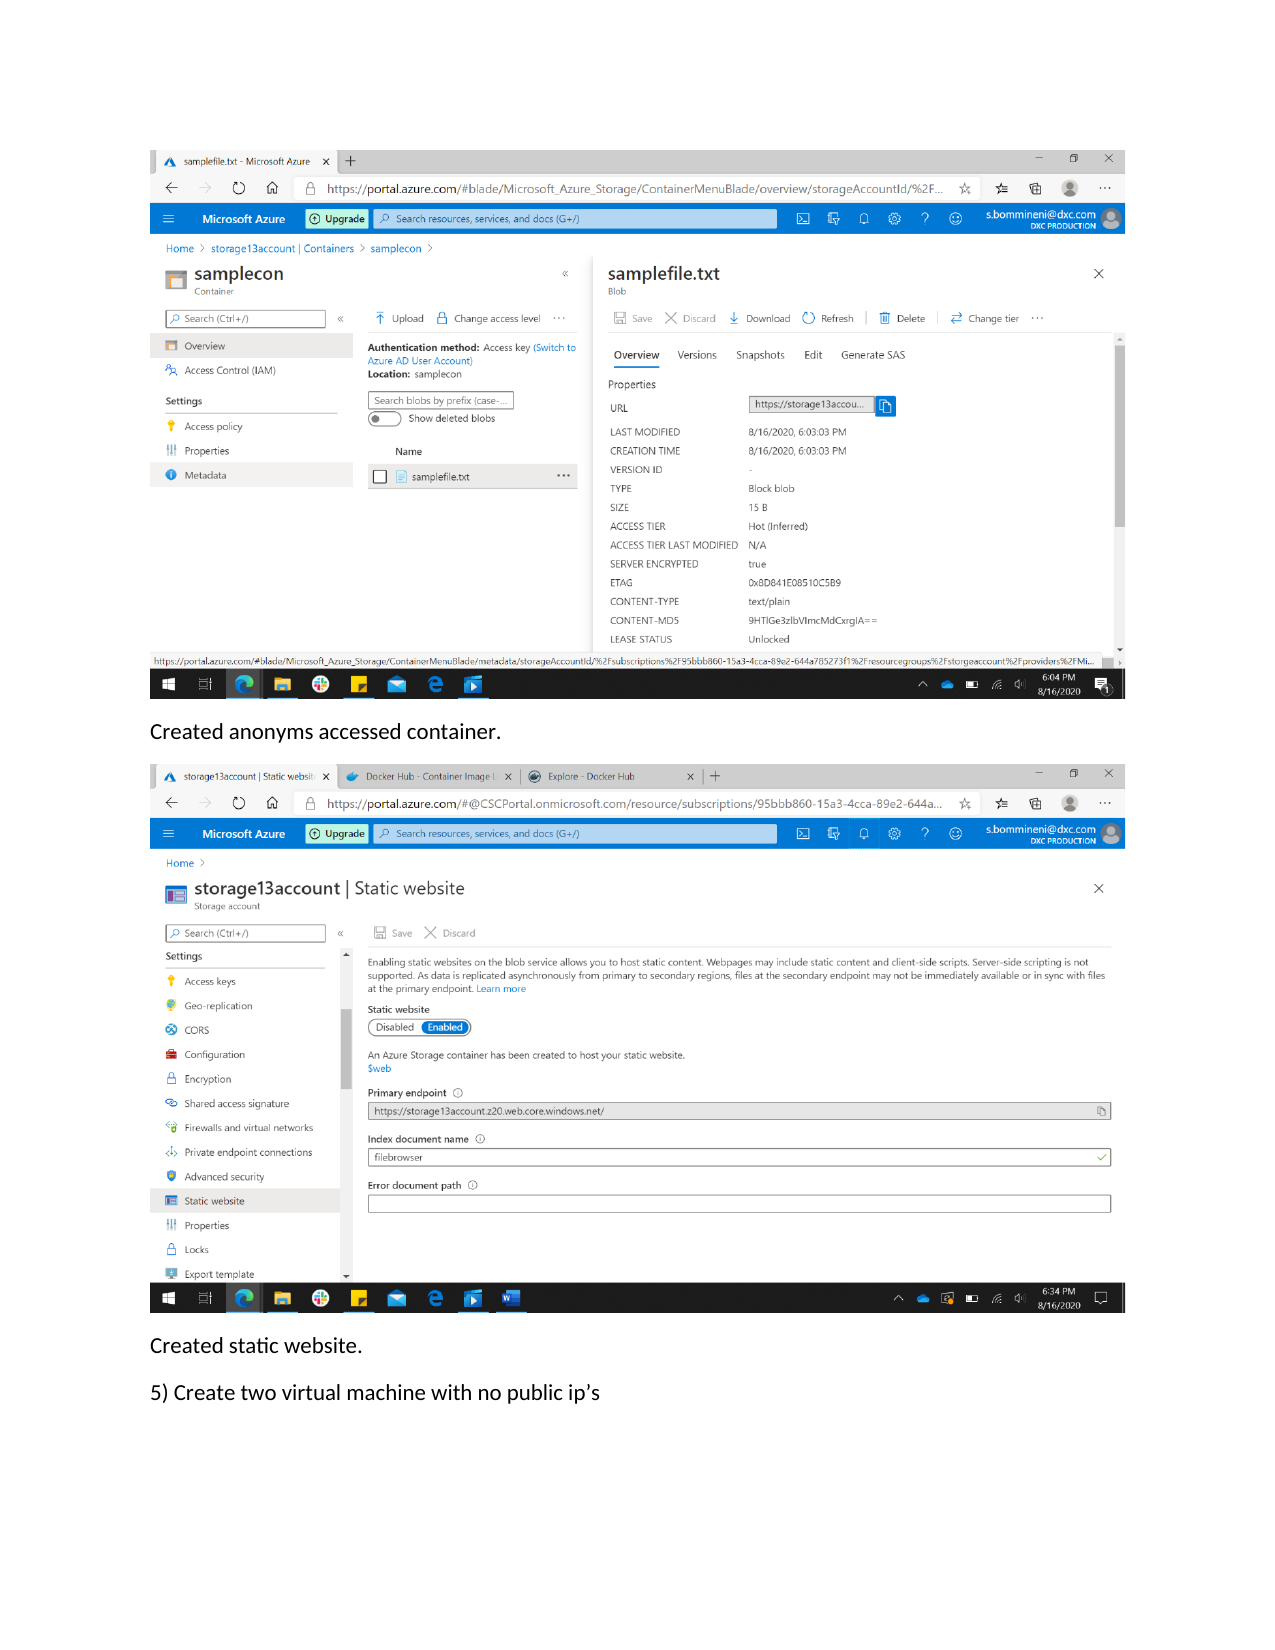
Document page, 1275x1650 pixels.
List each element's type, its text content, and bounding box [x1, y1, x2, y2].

picture [150, 764, 1125, 1313]
picture [150, 150, 1125, 699]
text Created static website. [150, 1331, 1125, 1359]
text Created anonyms accessed container. [150, 717, 1125, 745]
text 5) Create two virtual machine with no public ip’s [150, 1378, 1125, 1406]
